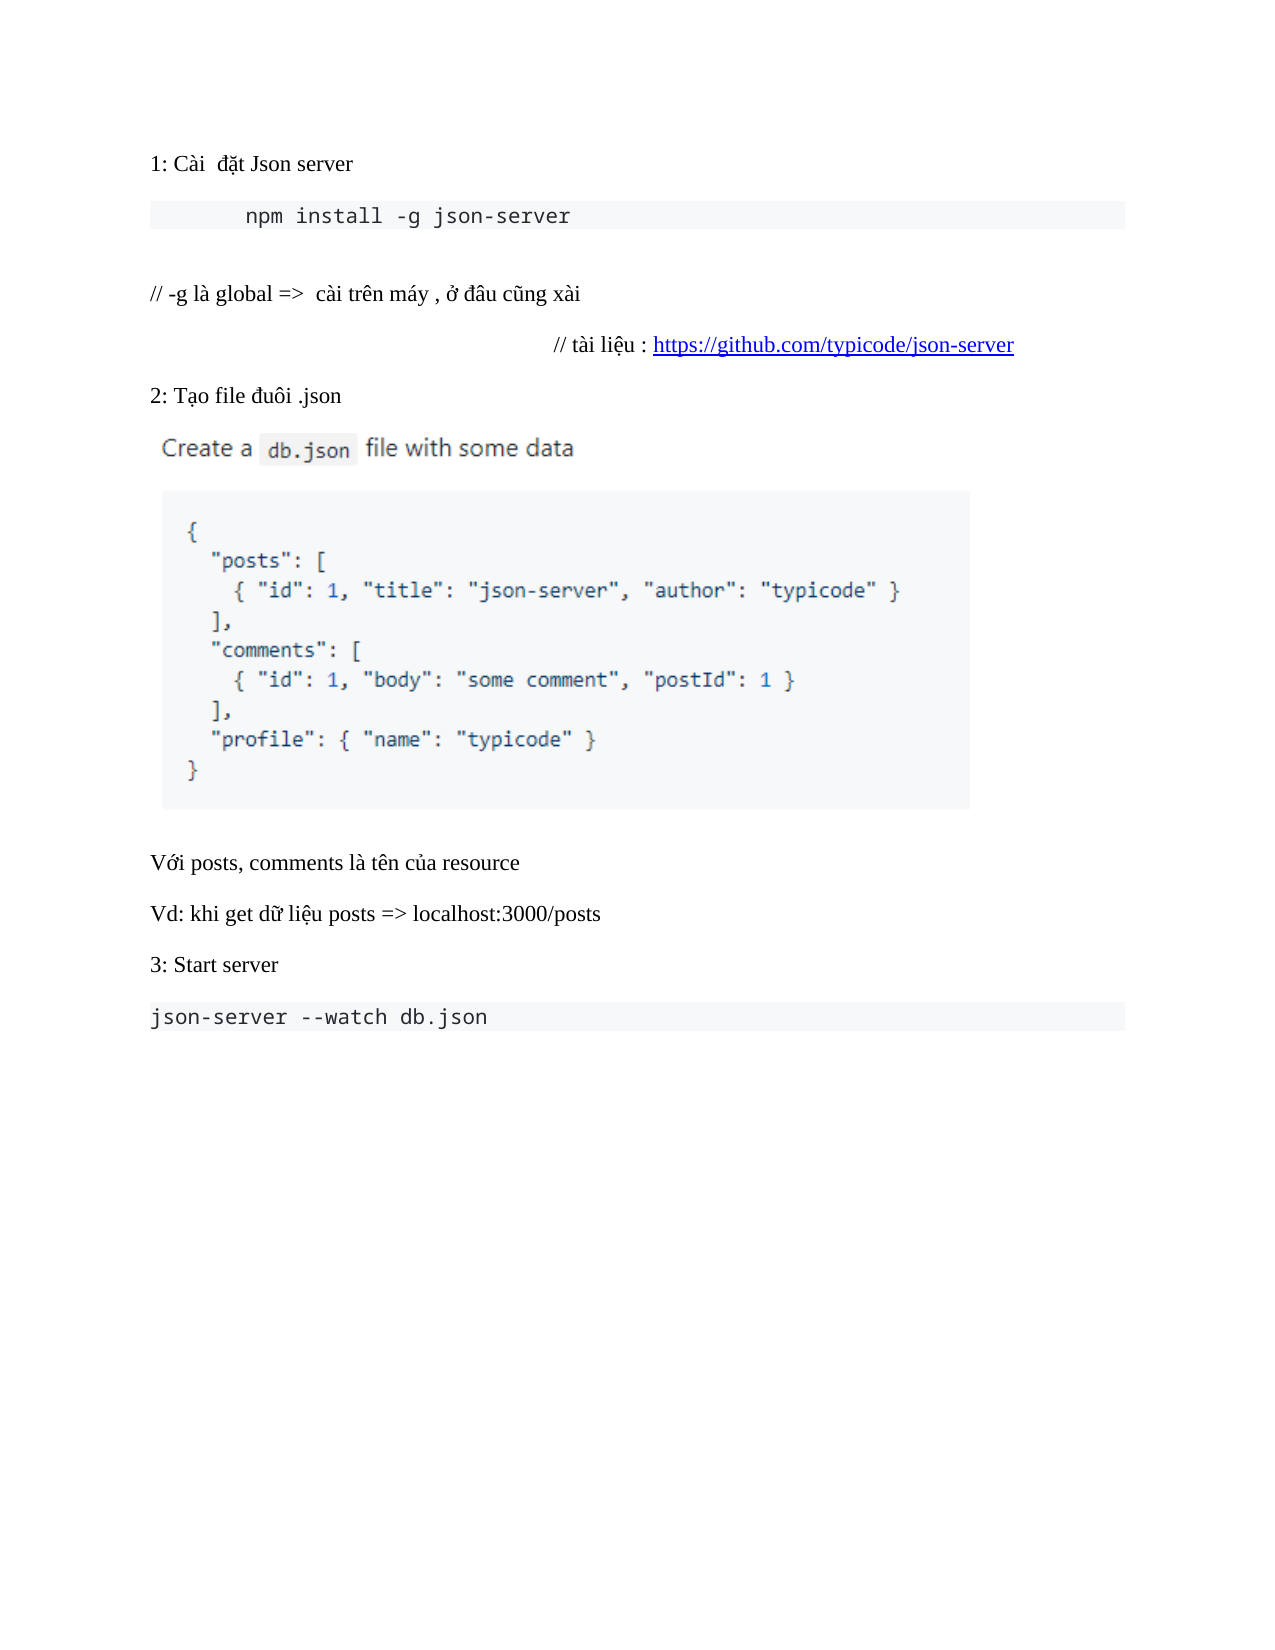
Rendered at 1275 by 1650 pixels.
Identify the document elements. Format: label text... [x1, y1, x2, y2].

picture [150, 433, 971, 825]
text // tài liệu : https://github.com/typicode/json-server [150, 332, 1125, 358]
text // -g là global => cài trên máy , ở đâu cũng xài [150, 281, 1125, 307]
text 1: Cài đặt Json server [150, 150, 1125, 176]
text Với posts, comments là tên của resource [150, 849, 1125, 876]
text npm install -g json-server [150, 201, 1125, 229]
text 3: Start server [150, 951, 1125, 978]
text json-server --watch db.json [150, 1002, 1125, 1031]
text 2: Tạo file đuôi .json [150, 383, 1125, 409]
text Vd: khi get dữ liệu posts => localhost:3000/posts [150, 900, 1125, 927]
